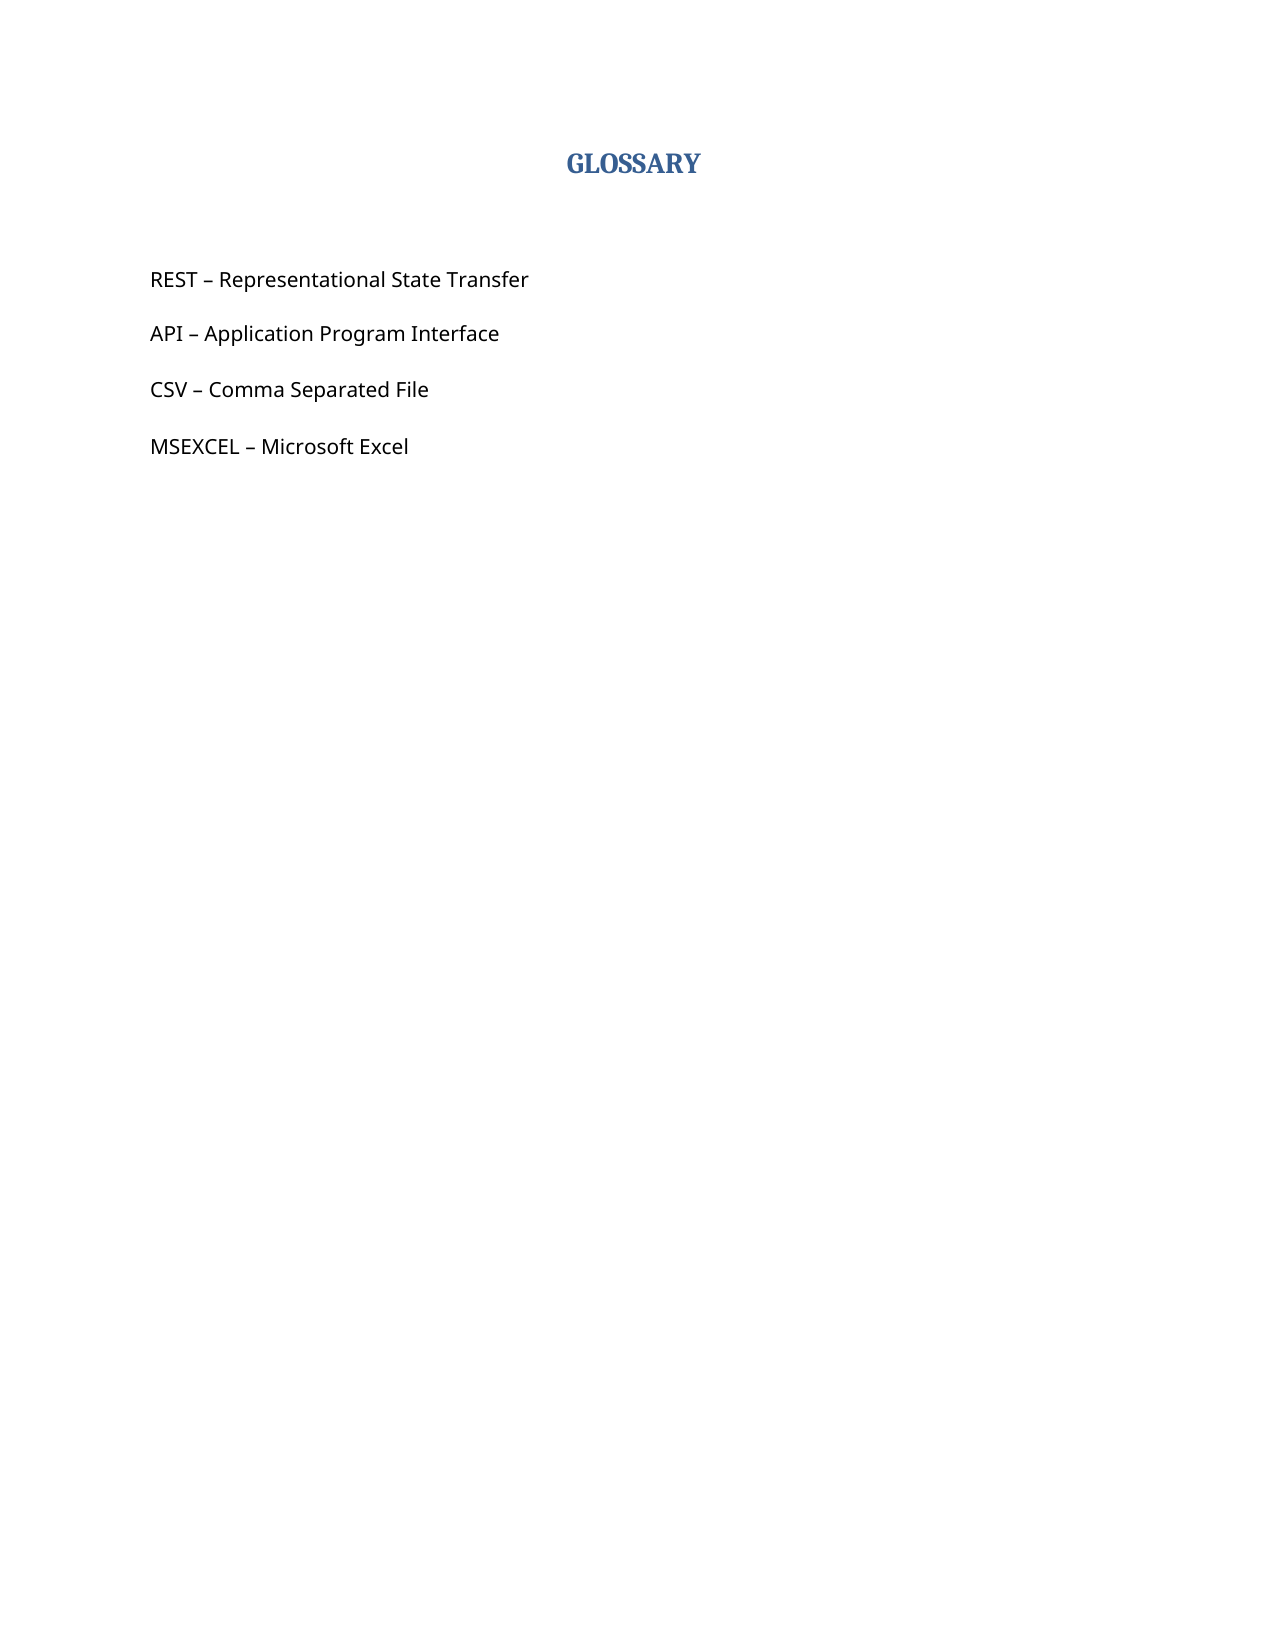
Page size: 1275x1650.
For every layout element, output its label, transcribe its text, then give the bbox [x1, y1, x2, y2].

text API – Application Program Interface [150, 319, 725, 347]
text GLOSSARY [567, 147, 725, 180]
text CSV – Comma Separated File [150, 376, 725, 404]
text REST – Representational State Transfer [150, 266, 725, 294]
text MSEXCEL – Microsoft Excel [150, 432, 725, 461]
